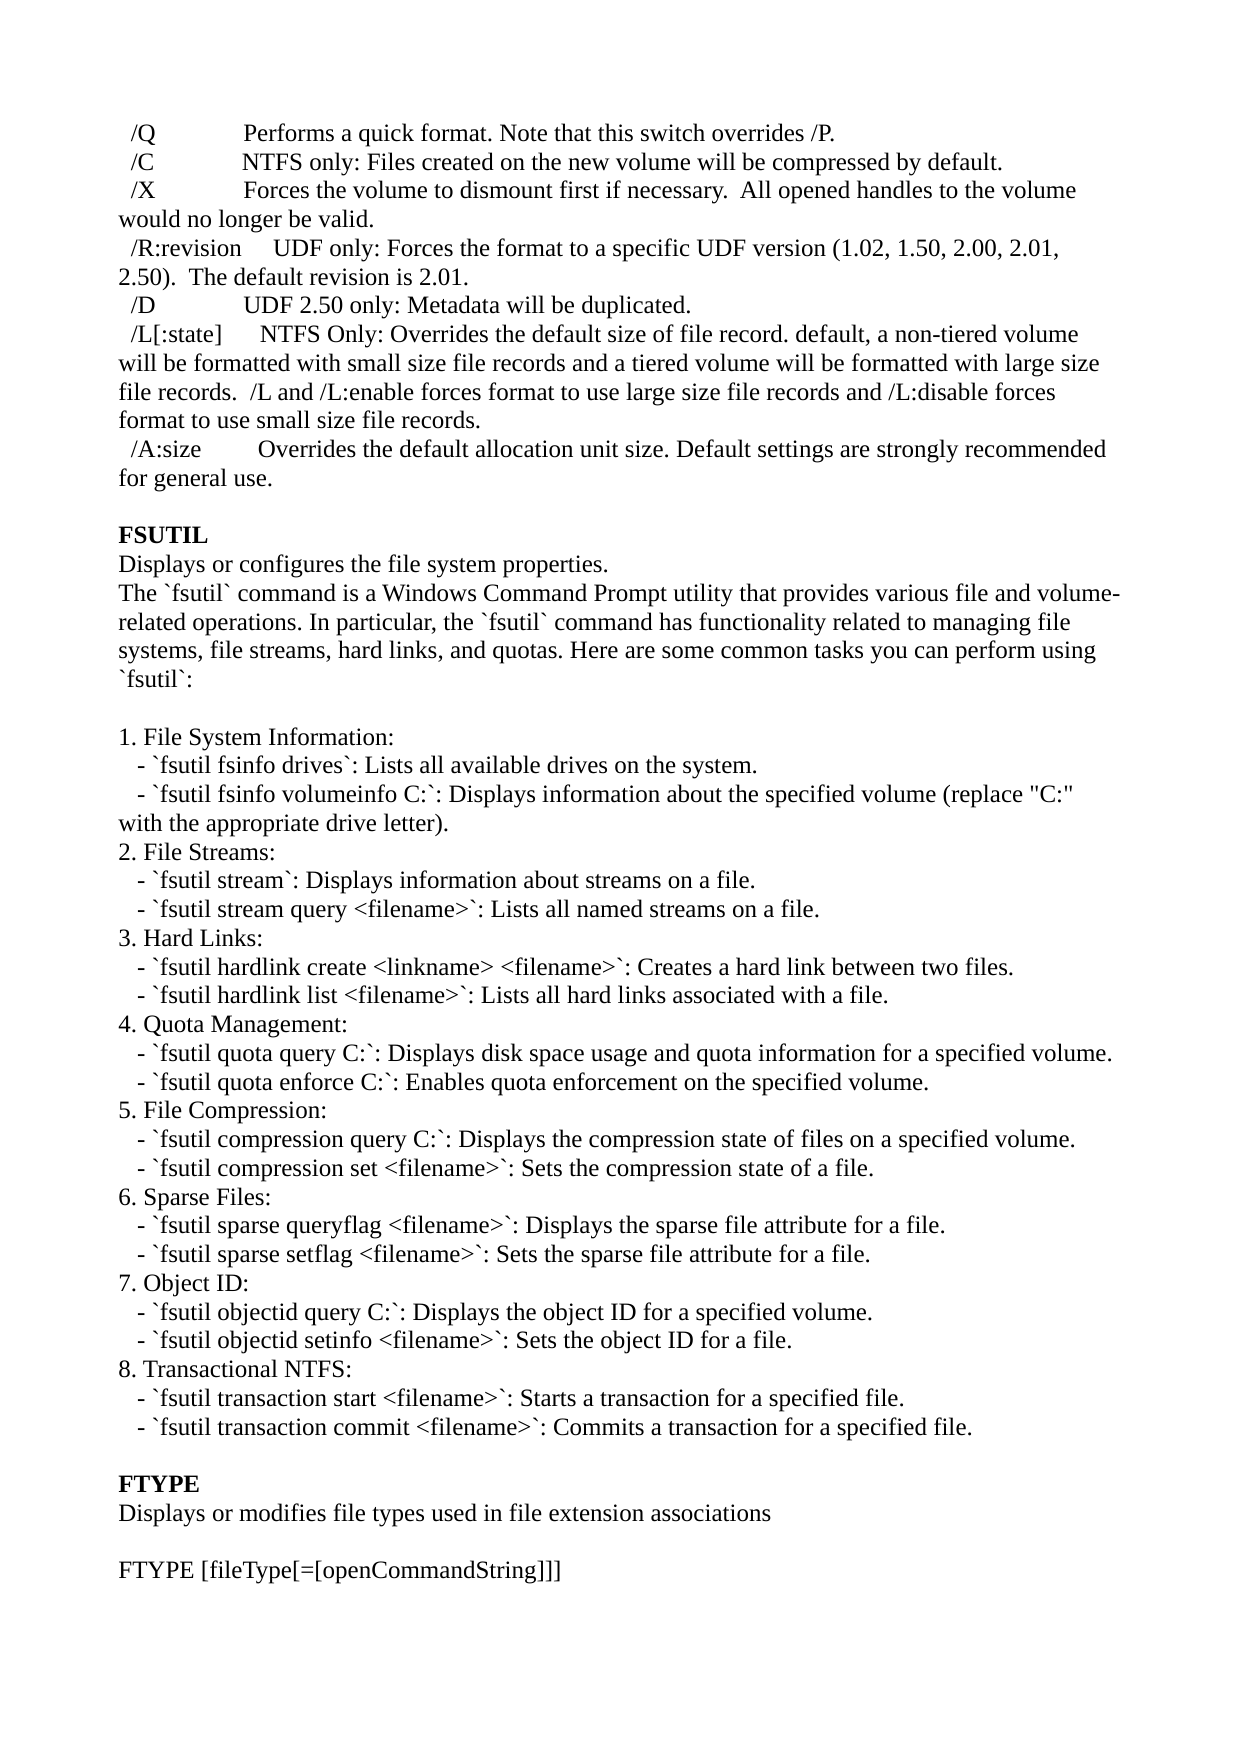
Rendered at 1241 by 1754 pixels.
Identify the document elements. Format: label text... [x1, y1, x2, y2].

text - `fsutil stream`: Displays information about streams on a file. [118, 866, 1122, 894]
text /A:size Overrides the default allocation unit size. Default settings are strongly recommended for general use. [118, 434, 1122, 492]
text FTYPE [118, 1469, 1122, 1498]
text 6. Sparse Files: [118, 1182, 1122, 1211]
text 8. Transactional NTFS: [118, 1354, 1122, 1383]
text - `fsutil objectid setinfo <filename>`: Sets the object ID for a file. [118, 1326, 1122, 1354]
text - `fsutil quota query C:`: Displays disk space usage and quota information for a specified volume. [118, 1038, 1122, 1067]
text 4. Quota Management: [118, 1009, 1122, 1038]
text Displays or modifies file types used in file extension associations [118, 1498, 1122, 1527]
text /L[:state] NTFS Only: Overrides the default size of file record. default, a non-tiered volume will be formatted with small size file records and a tiered volume will be formatted with large size file records. /L and /L:enable forces format to use large size file records and /L:disable forces format to use small size file records. [118, 319, 1122, 434]
text /Q Performs a quick format. Note that this switch overrides /P. [118, 118, 1122, 147]
text /R:revision UDF only: Forces the format to a specific UDF version (1.02, 1.50, 2.00, 2.01, 2.50). The default revision is 2.01. [118, 233, 1122, 291]
text FTYPE [fileType[=[openCommandString]]] [118, 1556, 1122, 1584]
text 1. File System Information: [118, 722, 1122, 751]
text - `fsutil objectid query C:`: Displays the object ID for a specified volume. [118, 1297, 1122, 1326]
text The `fsutil` command is a Windows Command Prompt utility that provides various file and volume-related operations. In particular, the `fsutil` command has functionality related to managing file systems, file streams, hard links, and quotas. Here are some common tasks you can perform using `fsutil`: [118, 578, 1122, 693]
text - `fsutil compression set <filename>`: Sets the compression state of a file. [118, 1153, 1122, 1182]
text - `fsutil transaction start <filename>`: Starts a transaction for a specified file. [118, 1383, 1122, 1412]
text - `fsutil hardlink create <linkname> <filename>`: Creates a hard link between two files. [118, 952, 1122, 981]
text - `fsutil fsinfo volumeinfo C:`: Displays information about the specified volume (replace "C:" with the appropriate drive letter). [118, 779, 1122, 837]
text Displays or configures the file system properties. [118, 549, 1122, 578]
text - `fsutil fsinfo drives`: Lists all available drives on the system. [118, 751, 1122, 779]
text /D UDF 2.50 only: Metadata will be duplicated. [118, 291, 1122, 319]
text - `fsutil sparse setflag <filename>`: Sets the sparse file attribute for a file. [118, 1239, 1122, 1268]
text - `fsutil compression query C:`: Displays the compression state of files on a specified volume. [118, 1124, 1122, 1153]
text - `fsutil sparse queryflag <filename>`: Displays the sparse file attribute for a file. [118, 1211, 1122, 1239]
text - `fsutil quota enforce C:`: Enables quota enforcement on the specified volume. [118, 1067, 1122, 1096]
text - `fsutil hardlink list <filename>`: Lists all hard links associated with a file. [118, 981, 1122, 1009]
text /C NTFS only: Files created on the new volume will be compressed by default. [118, 147, 1122, 176]
text 5. File Compression: [118, 1096, 1122, 1124]
text - `fsutil stream query <filename>`: Lists all named streams on a file. [118, 894, 1122, 923]
text - `fsutil transaction commit <filename>`: Commits a transaction for a specified file. [118, 1412, 1122, 1441]
text FSUTIL [118, 521, 1122, 549]
text 7. Object ID: [118, 1268, 1122, 1297]
text 3. Hard Links: [118, 923, 1122, 952]
text 2. File Streams: [118, 837, 1122, 866]
text /X Forces the volume to dismount first if necessary. All opened handles to the volume would no longer be valid. [118, 176, 1122, 233]
